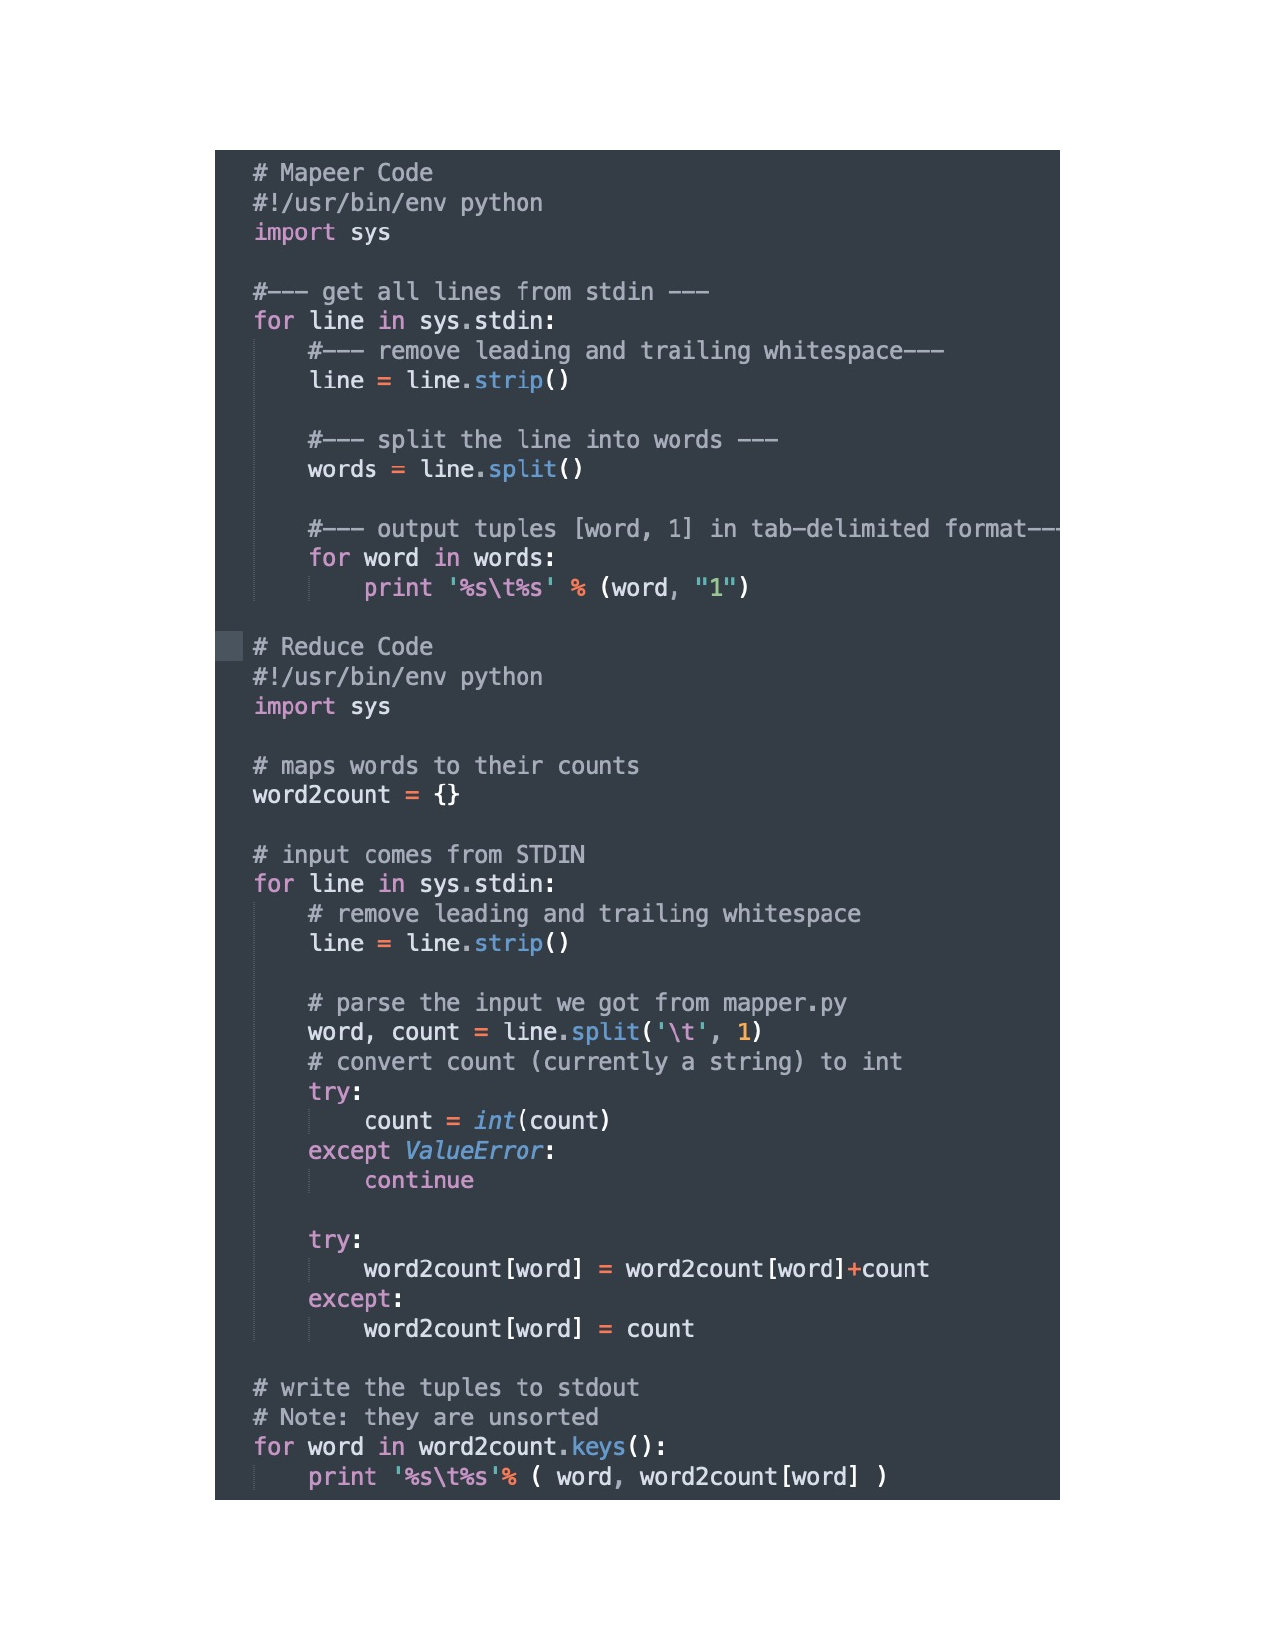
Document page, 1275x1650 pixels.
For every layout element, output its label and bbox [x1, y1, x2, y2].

picture [215, 150, 1060, 1500]
